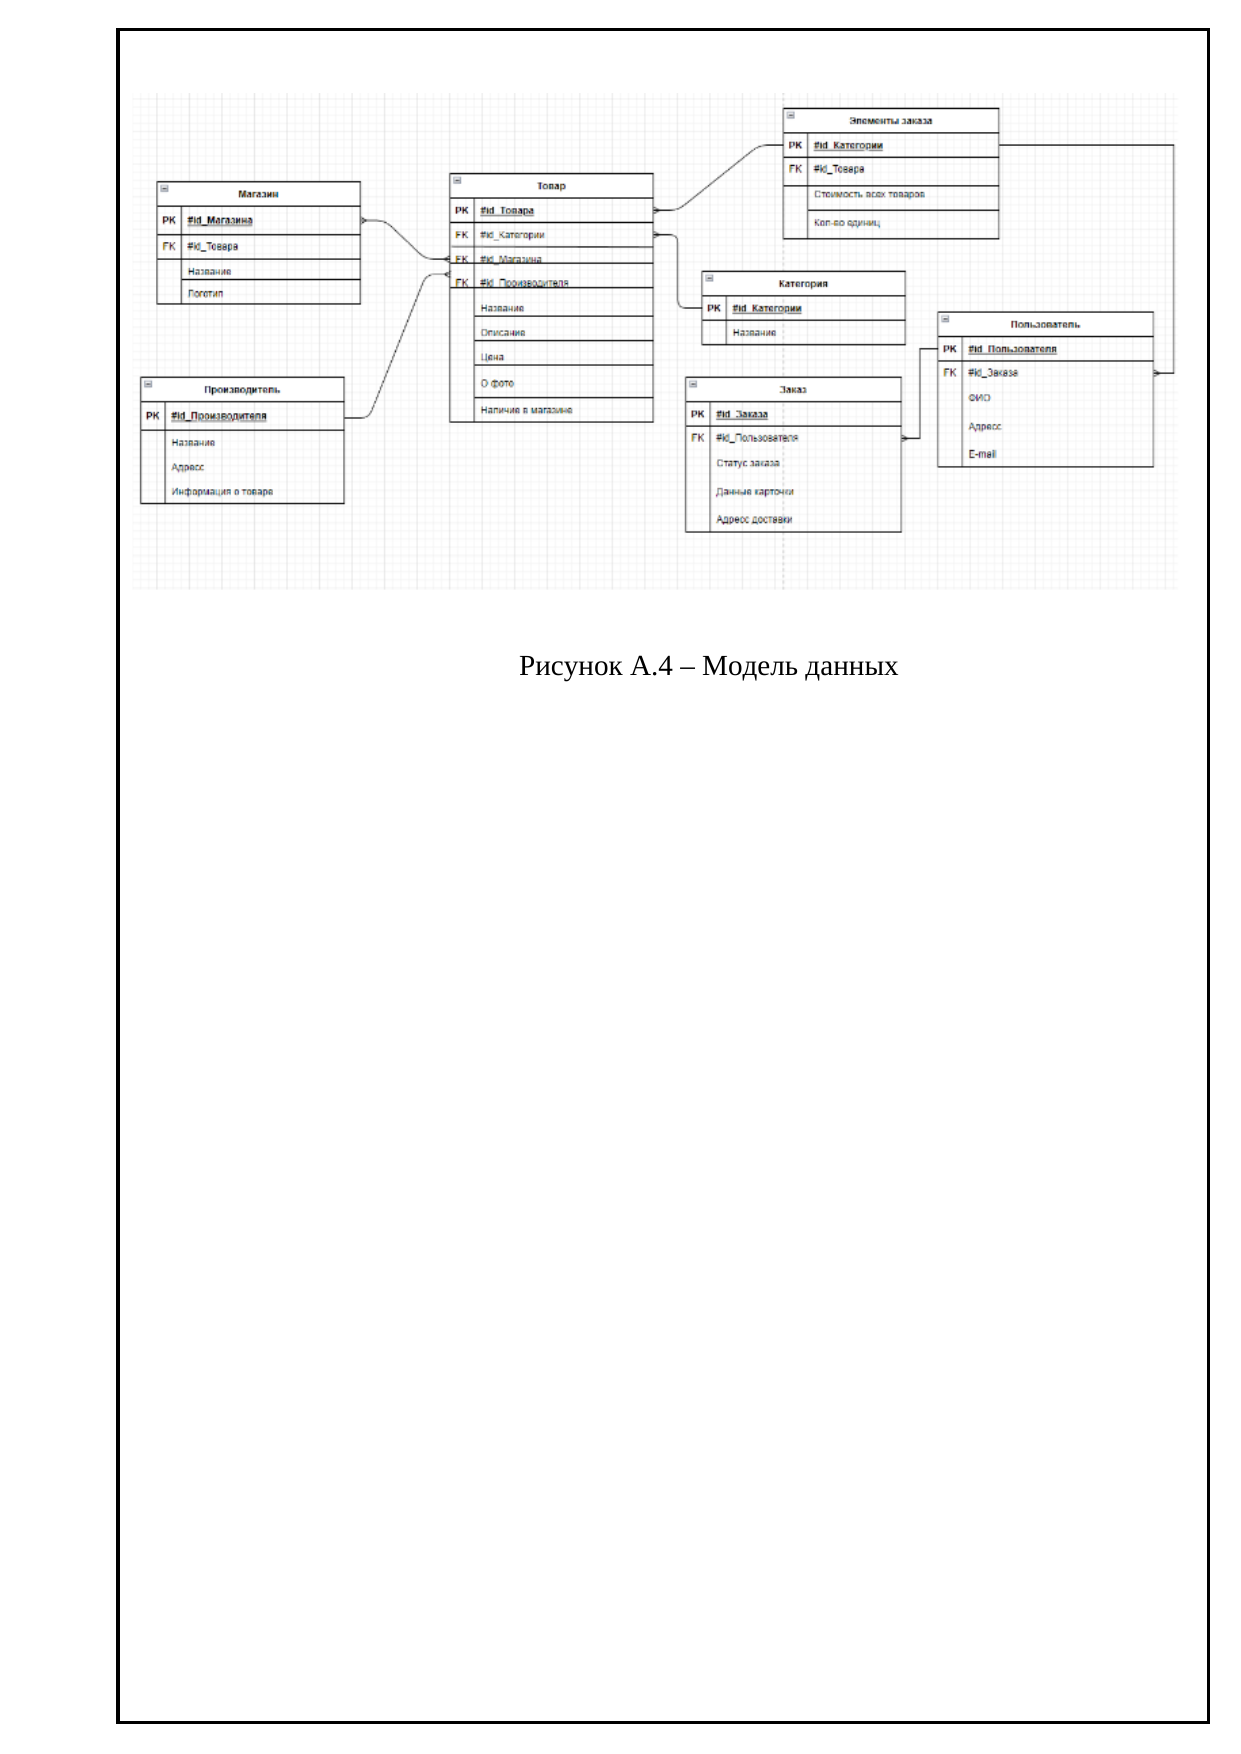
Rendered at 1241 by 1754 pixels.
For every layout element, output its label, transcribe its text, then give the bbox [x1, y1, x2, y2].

picture [132, 93, 1196, 594]
text Рисунок А.4 – Модель данных [148, 648, 1181, 682]
